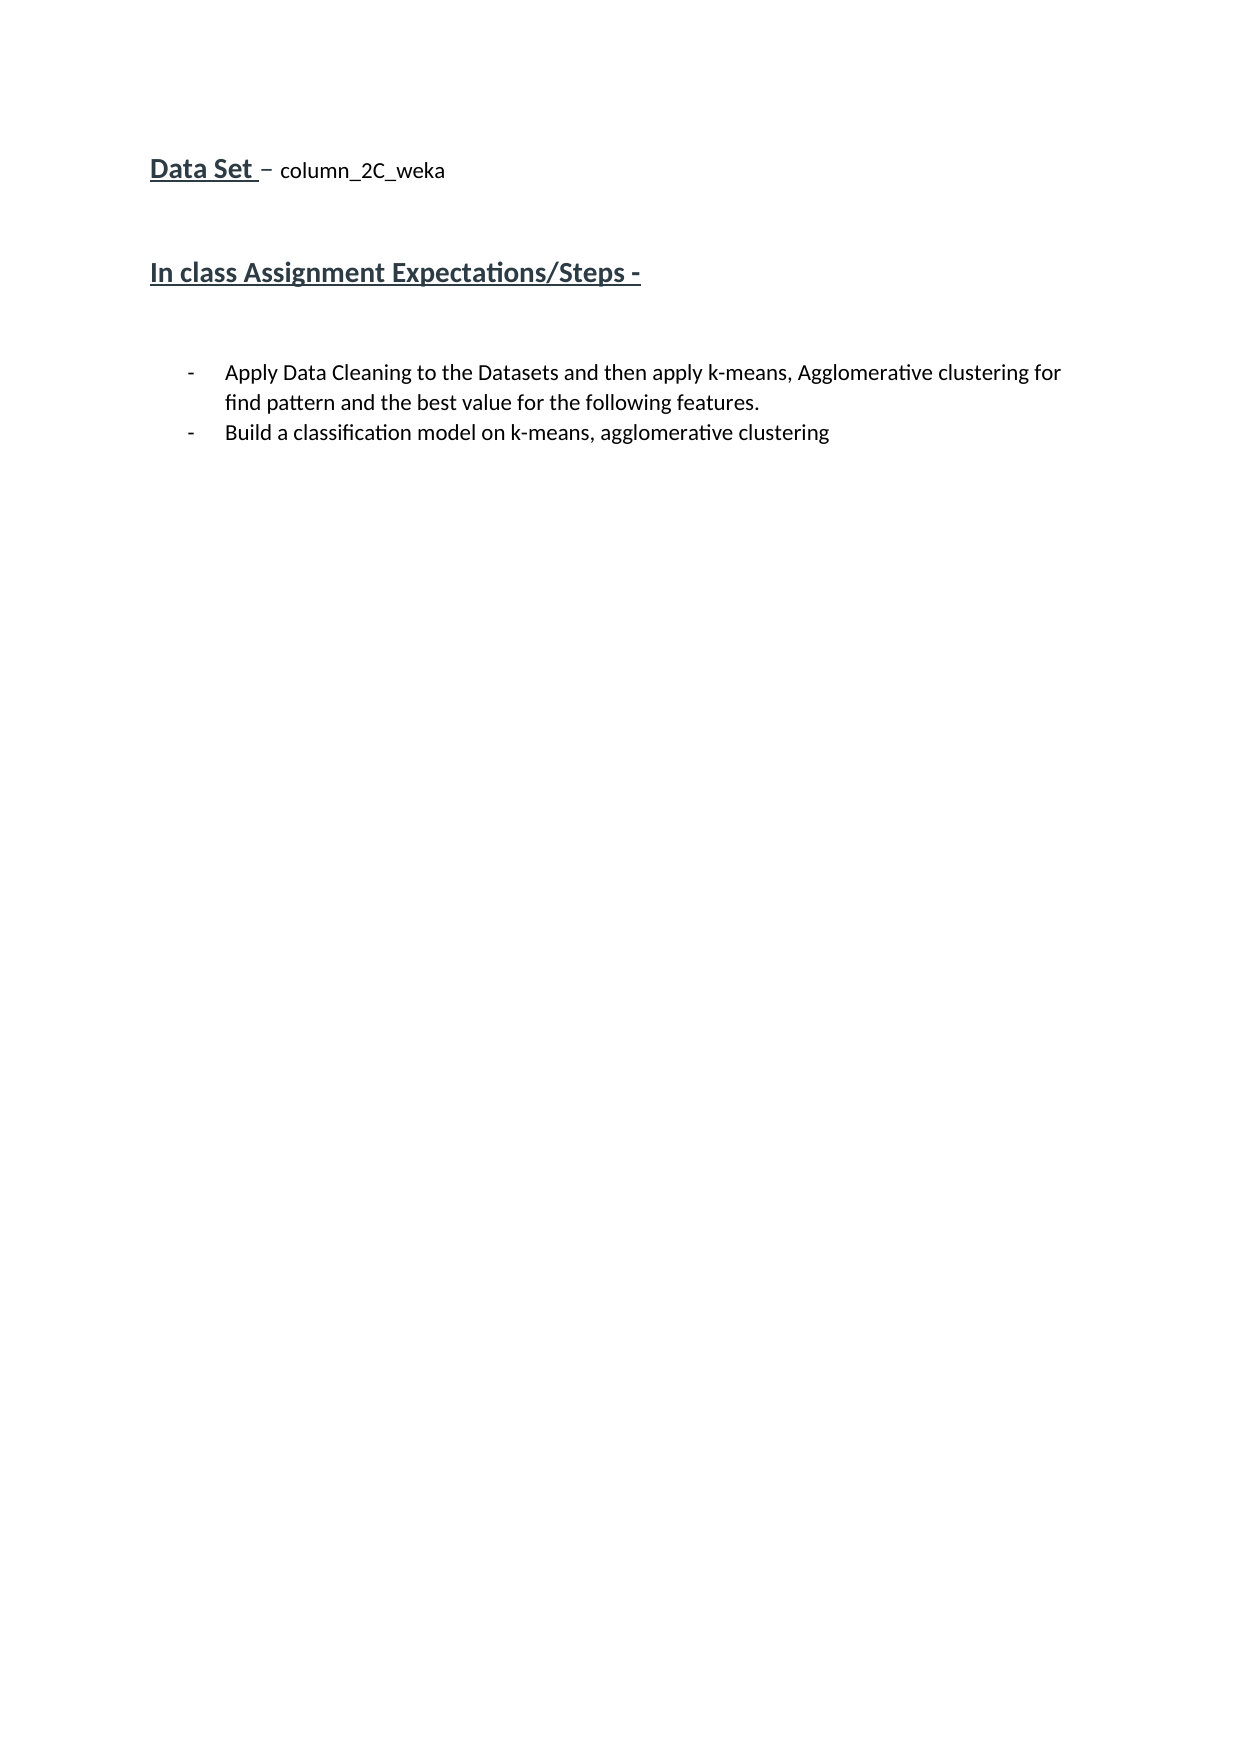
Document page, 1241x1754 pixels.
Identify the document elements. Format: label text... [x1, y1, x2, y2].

list Apply Data Cleaning to the Datasets and then apply k-means, Agglomerative clustering for find pattern and the best value for the following features. [187, 358, 1090, 416]
text In class Assignment Expectations/Steps - [150, 254, 1090, 290]
text Data Set – column_2C_weka [150, 150, 1090, 186]
list Build a classification model on k-means, agglomerative clustering [187, 418, 1090, 447]
